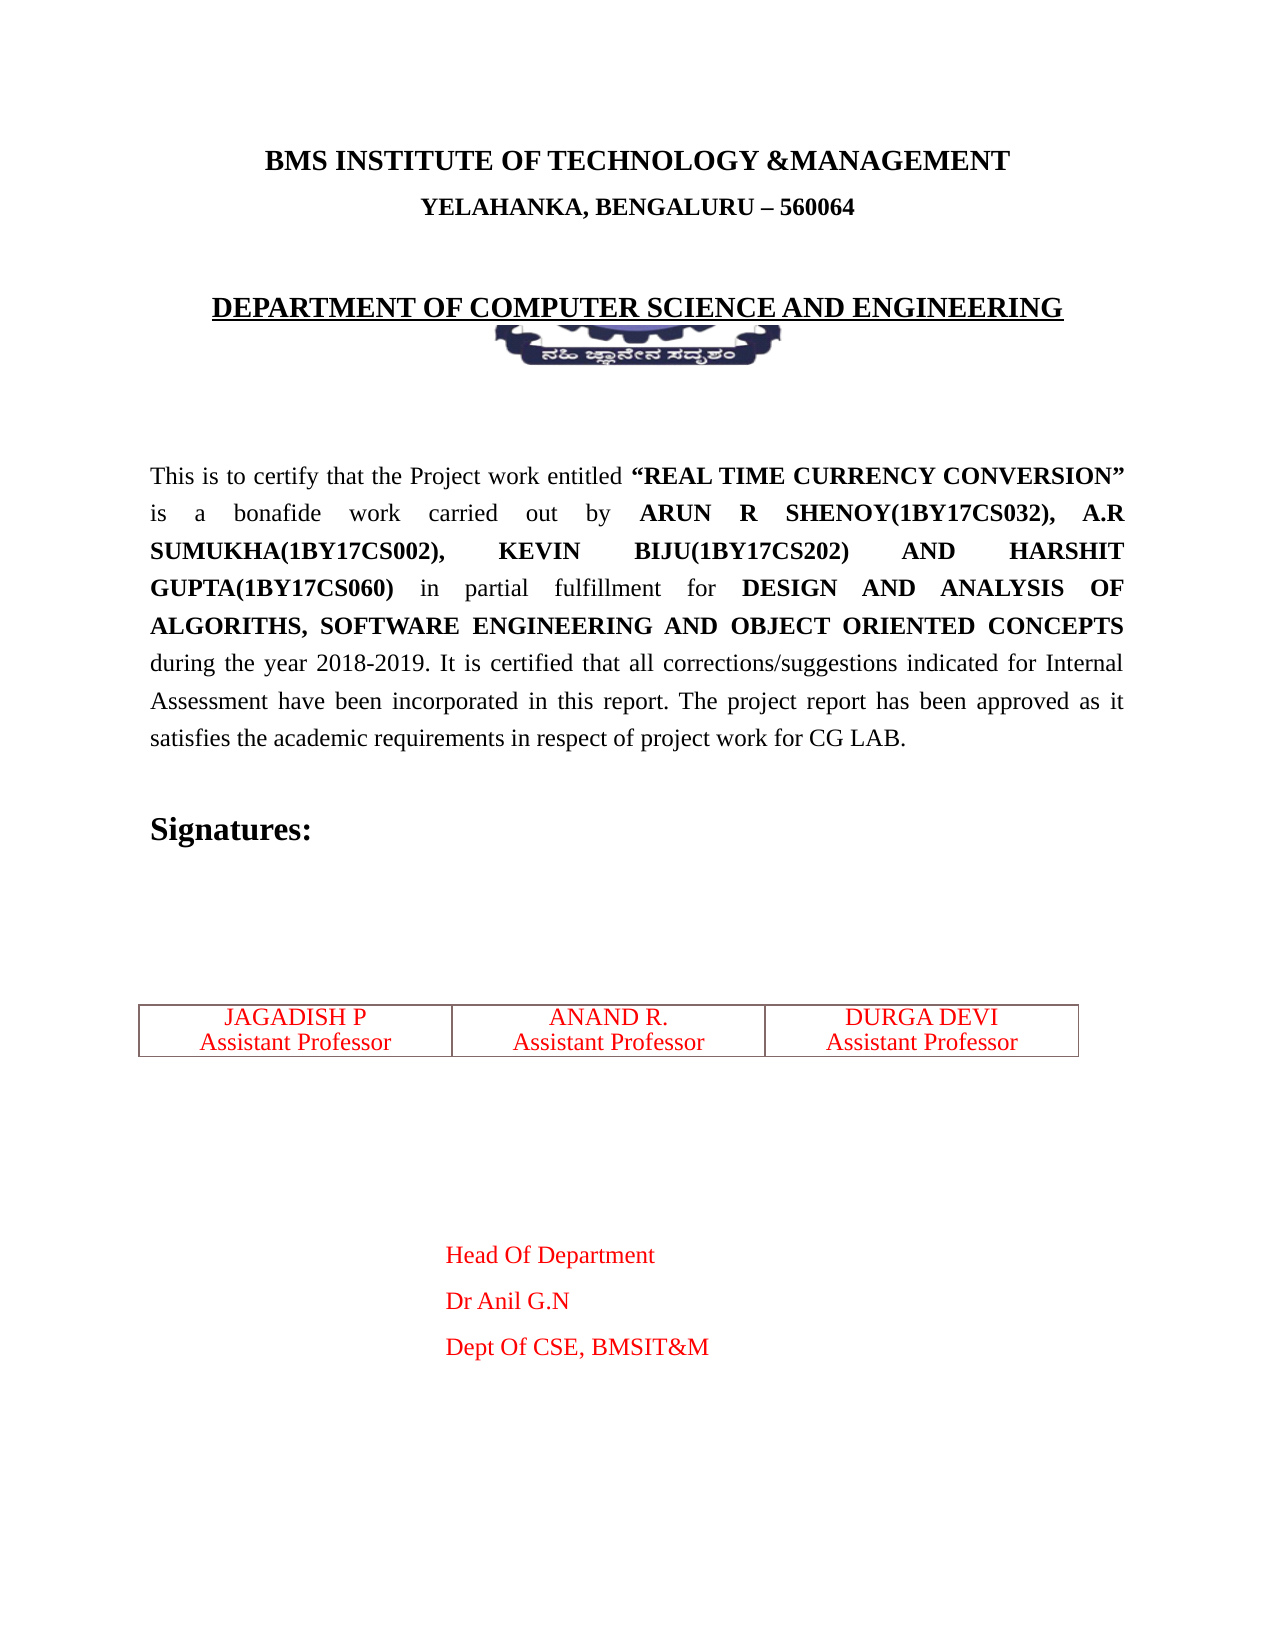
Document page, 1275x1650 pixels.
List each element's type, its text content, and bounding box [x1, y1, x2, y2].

text DEPARTMENT OF COMPUTER SCIENCE AND ENGINEERING [150, 287, 1125, 325]
table_header DURGA DEVI Assistant Professor [766, 1006, 1078, 1056]
text Dept Of CSE, BMSIT&M [150, 1335, 1125, 1360]
text Signatures: [150, 821, 1125, 846]
text This is to certify that the Project work entitled “REAL TIME CURRENCY CONVERSION” is a bonafide work carried out by ARUN R SHENOY(1BY17CS032), A.R SUMUKHA(1BY17CS002), KEVIN BIJU(1BY17CS202) AND HARSHIT GUPTA(1BY17CS060) in partial fulfillment for DESIGN AND ANALYSIS OF ALGORITHS, SOFTWARE ENGINEERING AND OBJECT ORIENTED CONCEPTS during the year 2018-2019. It is certified that all corrections/suggestions indicated for Internal Assessment have been incorporated in this report. The project report has been approved as it satisfies the academic requirements in respect of project work for CG LAB. [150, 454, 1125, 754]
table_header ANAND R. Assistant Professor [453, 1006, 764, 1056]
text Dr Anil G.N [150, 1289, 1125, 1314]
text BMS INSTITUTE OF TECHNOLOGY &MANAGEMENT [150, 150, 1125, 175]
table_header JAGADISH P Assistant Professor [140, 1006, 451, 1056]
text Head Of Department [150, 1244, 1125, 1269]
text YELAHANKA, BENGALURU – 560064 [150, 196, 1125, 221]
